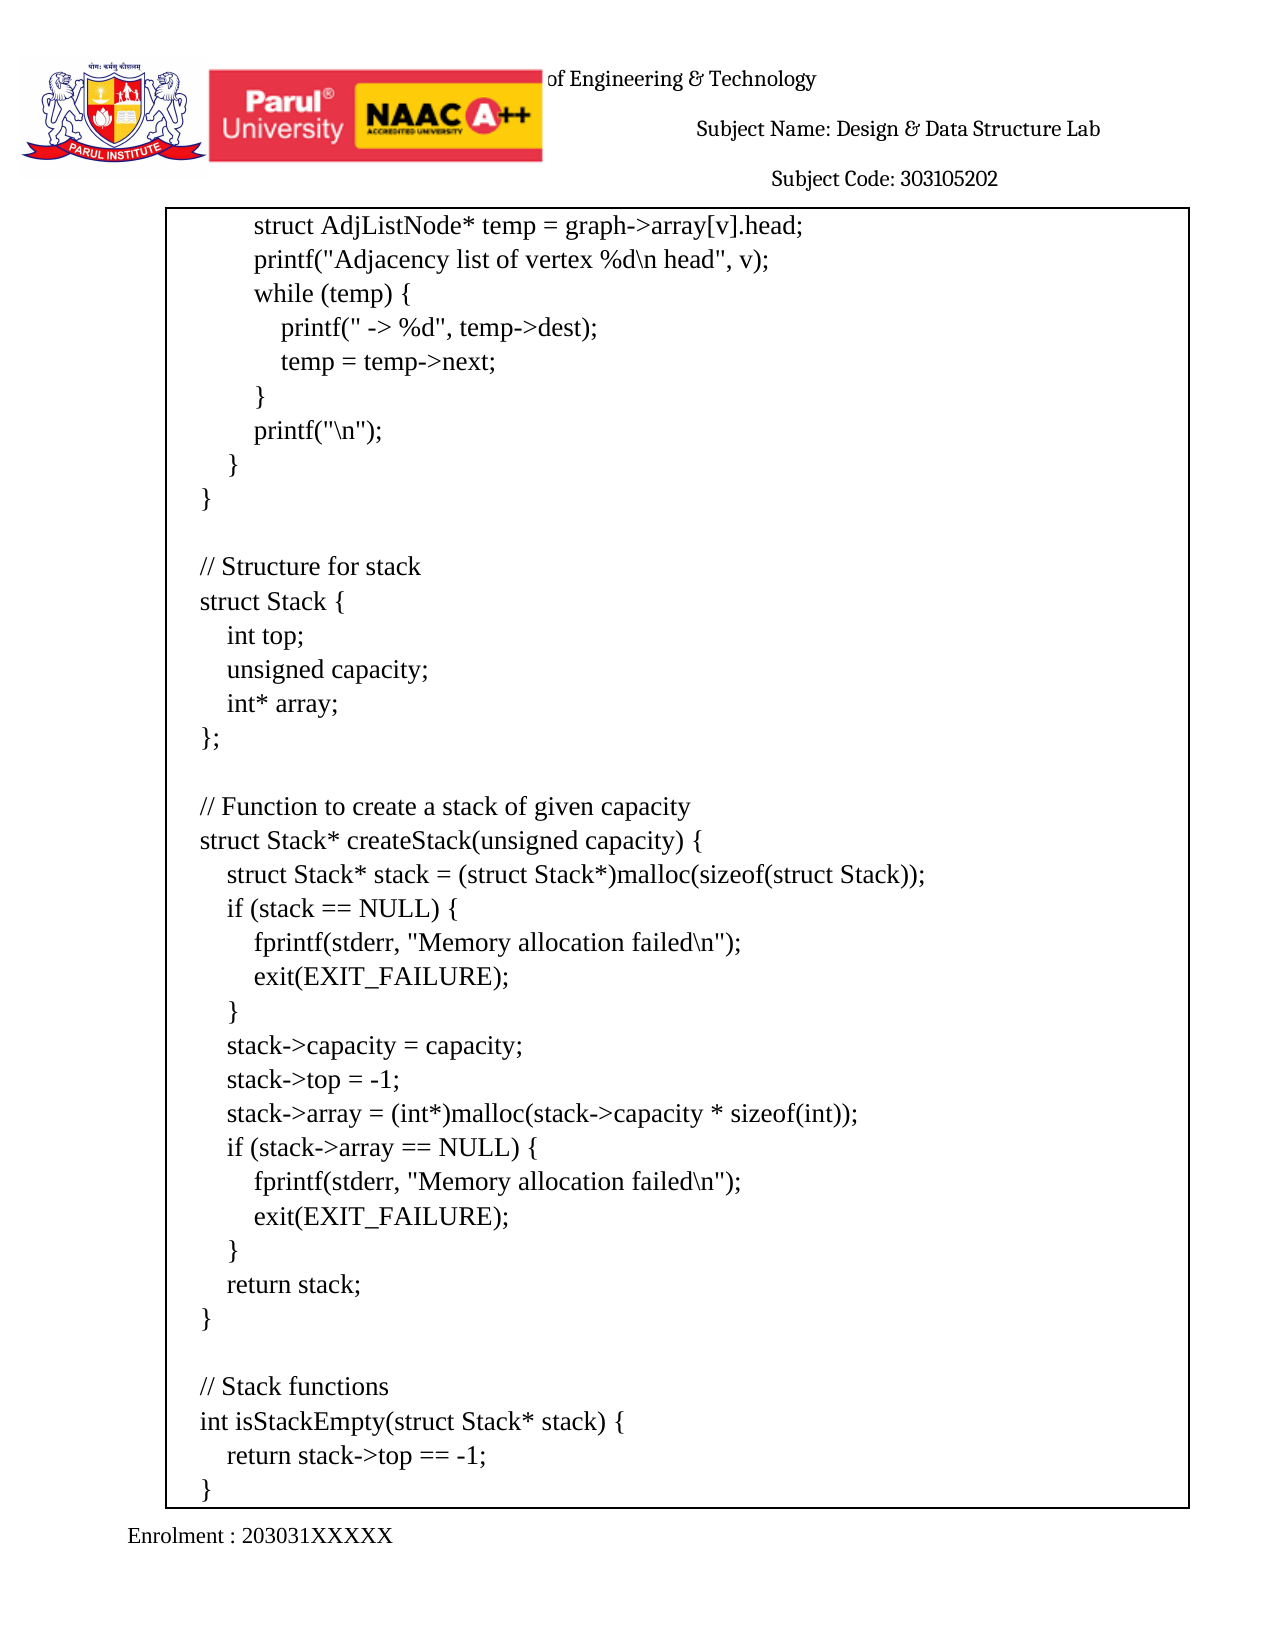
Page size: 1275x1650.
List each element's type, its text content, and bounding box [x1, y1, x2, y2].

picture [19, 56, 549, 178]
